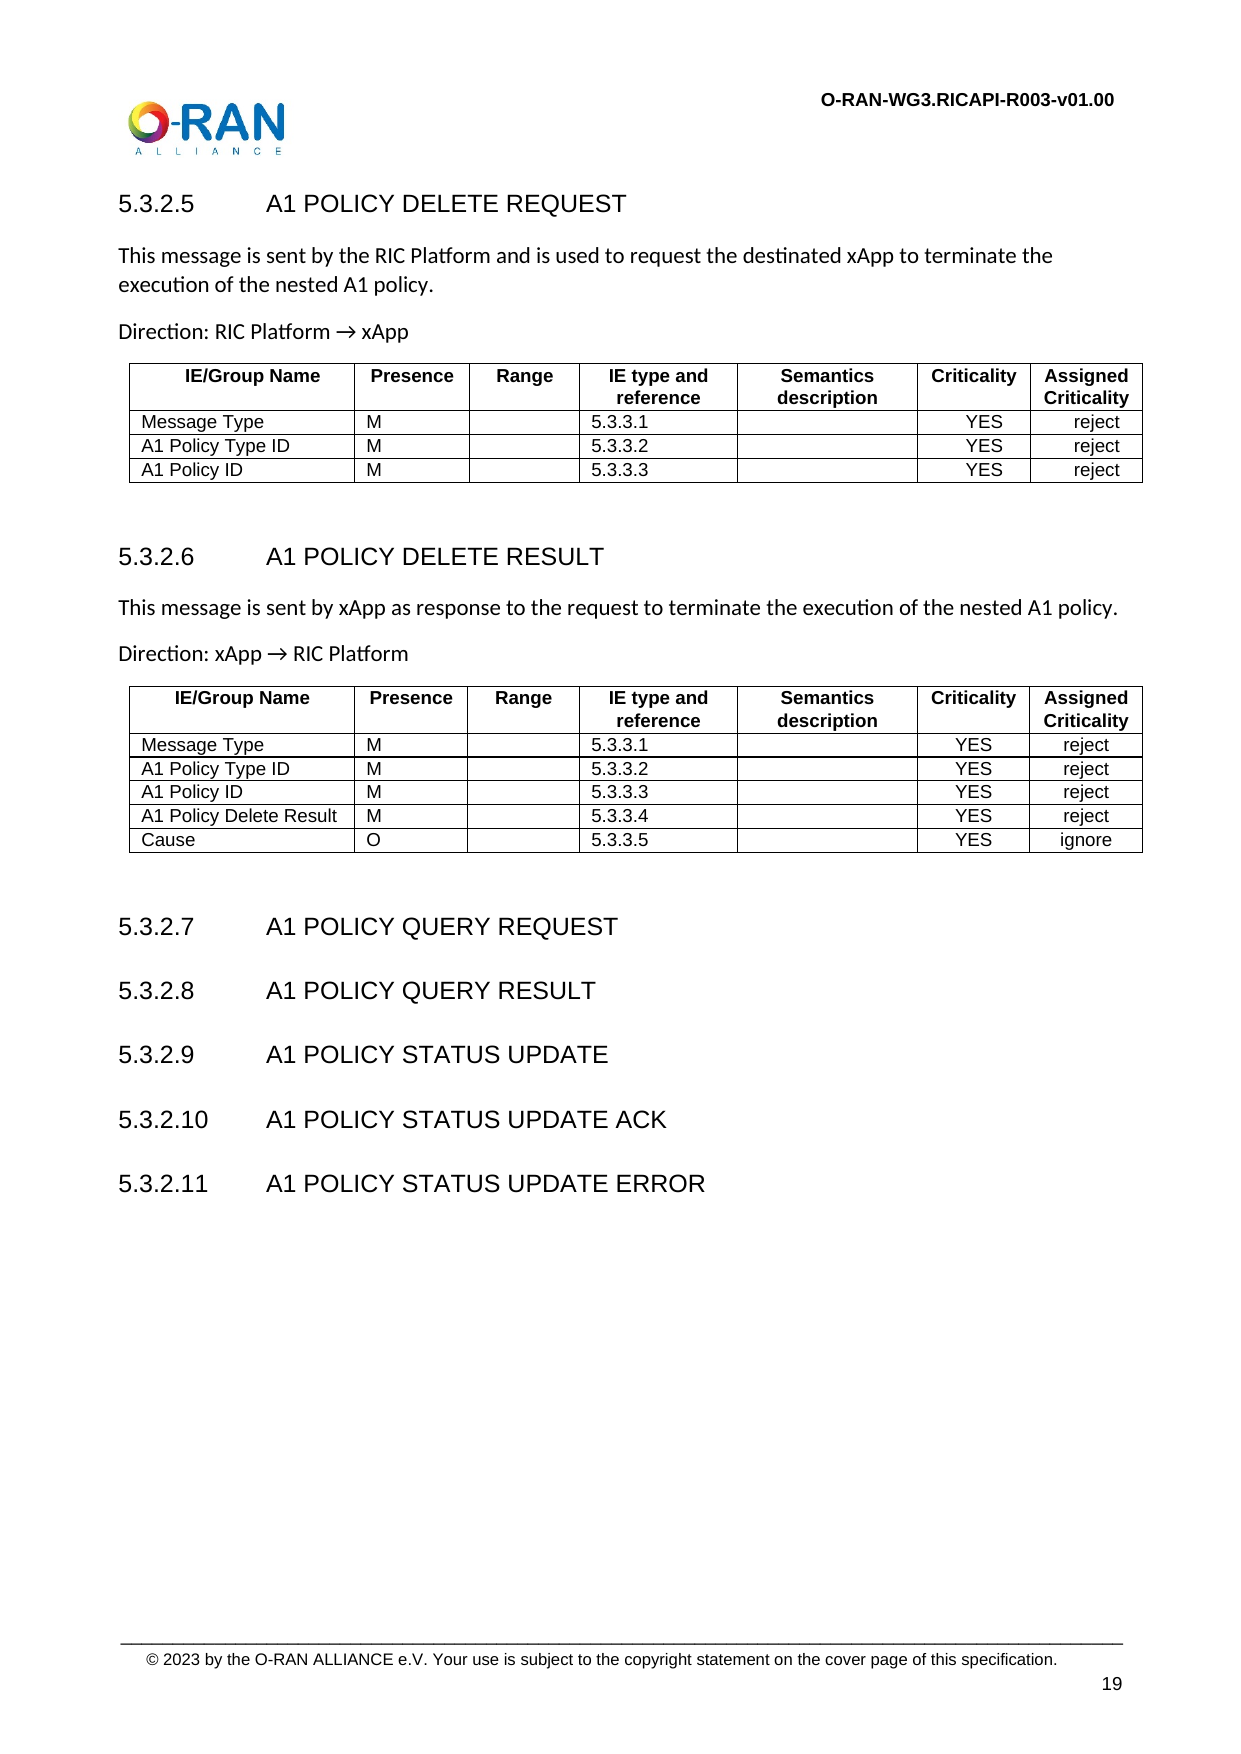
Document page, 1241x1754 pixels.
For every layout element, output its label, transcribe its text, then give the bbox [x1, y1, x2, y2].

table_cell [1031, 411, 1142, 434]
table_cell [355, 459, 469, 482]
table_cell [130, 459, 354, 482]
subtitle 5.3.2.10 A1 POLICY STATUS UPDATE ACK [118, 1104, 1122, 1133]
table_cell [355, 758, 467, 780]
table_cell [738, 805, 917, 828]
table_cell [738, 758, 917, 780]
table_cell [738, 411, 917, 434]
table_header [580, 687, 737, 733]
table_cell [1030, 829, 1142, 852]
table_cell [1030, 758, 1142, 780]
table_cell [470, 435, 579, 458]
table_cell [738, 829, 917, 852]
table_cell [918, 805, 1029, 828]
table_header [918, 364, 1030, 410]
subtitle 5.3.2.11 A1 POLICY STATUS UPDATE ERROR [118, 1169, 1122, 1198]
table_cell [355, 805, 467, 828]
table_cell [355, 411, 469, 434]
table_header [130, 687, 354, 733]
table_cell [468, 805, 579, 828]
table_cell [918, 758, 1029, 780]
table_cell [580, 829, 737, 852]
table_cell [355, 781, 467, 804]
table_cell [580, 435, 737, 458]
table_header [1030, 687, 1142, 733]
subtitle 5.3.2.7 A1 POLICY QUERY REQUEST [118, 912, 1122, 941]
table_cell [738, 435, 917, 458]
text Direction: RIC Platform → xApp [118, 317, 1122, 345]
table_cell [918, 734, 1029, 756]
text This message is sent by the RIC Platform and is used to request the destinated xApp to terminate the execution of the nested A1 policy. [118, 241, 1122, 299]
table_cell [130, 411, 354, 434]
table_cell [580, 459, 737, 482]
subtitle 5.3.2.5 A1 POLICY DELETE REQUEST [118, 189, 1122, 218]
text This message is sent by xApp as response to the request to terminate the execution of the nested A1 policy. [118, 593, 1122, 621]
picture [118, 88, 298, 166]
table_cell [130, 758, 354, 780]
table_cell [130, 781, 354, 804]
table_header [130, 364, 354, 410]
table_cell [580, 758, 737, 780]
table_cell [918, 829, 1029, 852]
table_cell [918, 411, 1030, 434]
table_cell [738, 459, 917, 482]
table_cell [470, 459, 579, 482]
subtitle 5.3.2.8 A1 POLICY QUERY RESULT [118, 976, 1122, 1005]
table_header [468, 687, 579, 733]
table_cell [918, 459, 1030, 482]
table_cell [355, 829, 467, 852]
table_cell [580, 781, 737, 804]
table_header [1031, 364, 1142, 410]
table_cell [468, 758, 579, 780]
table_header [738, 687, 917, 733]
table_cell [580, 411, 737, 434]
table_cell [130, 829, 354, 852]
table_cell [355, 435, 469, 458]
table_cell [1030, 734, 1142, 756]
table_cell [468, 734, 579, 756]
text Direction: xApp → RIC Platform [118, 639, 1122, 668]
subtitle 5.3.2.9 A1 POLICY STATUS UPDATE [118, 1040, 1122, 1069]
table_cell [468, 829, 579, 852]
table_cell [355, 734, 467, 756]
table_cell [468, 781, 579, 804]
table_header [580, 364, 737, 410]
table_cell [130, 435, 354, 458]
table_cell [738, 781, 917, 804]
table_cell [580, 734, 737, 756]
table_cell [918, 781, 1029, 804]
subtitle 5.3.2.6 A1 POLICY DELETE RESULT [118, 541, 1122, 570]
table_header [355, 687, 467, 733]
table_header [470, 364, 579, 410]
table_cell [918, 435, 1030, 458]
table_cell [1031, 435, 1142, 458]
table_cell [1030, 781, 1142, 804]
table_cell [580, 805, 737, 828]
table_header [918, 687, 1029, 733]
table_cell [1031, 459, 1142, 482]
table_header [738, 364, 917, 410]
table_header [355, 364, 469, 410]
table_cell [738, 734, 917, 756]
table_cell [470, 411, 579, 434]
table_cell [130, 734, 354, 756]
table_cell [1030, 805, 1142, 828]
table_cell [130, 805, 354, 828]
